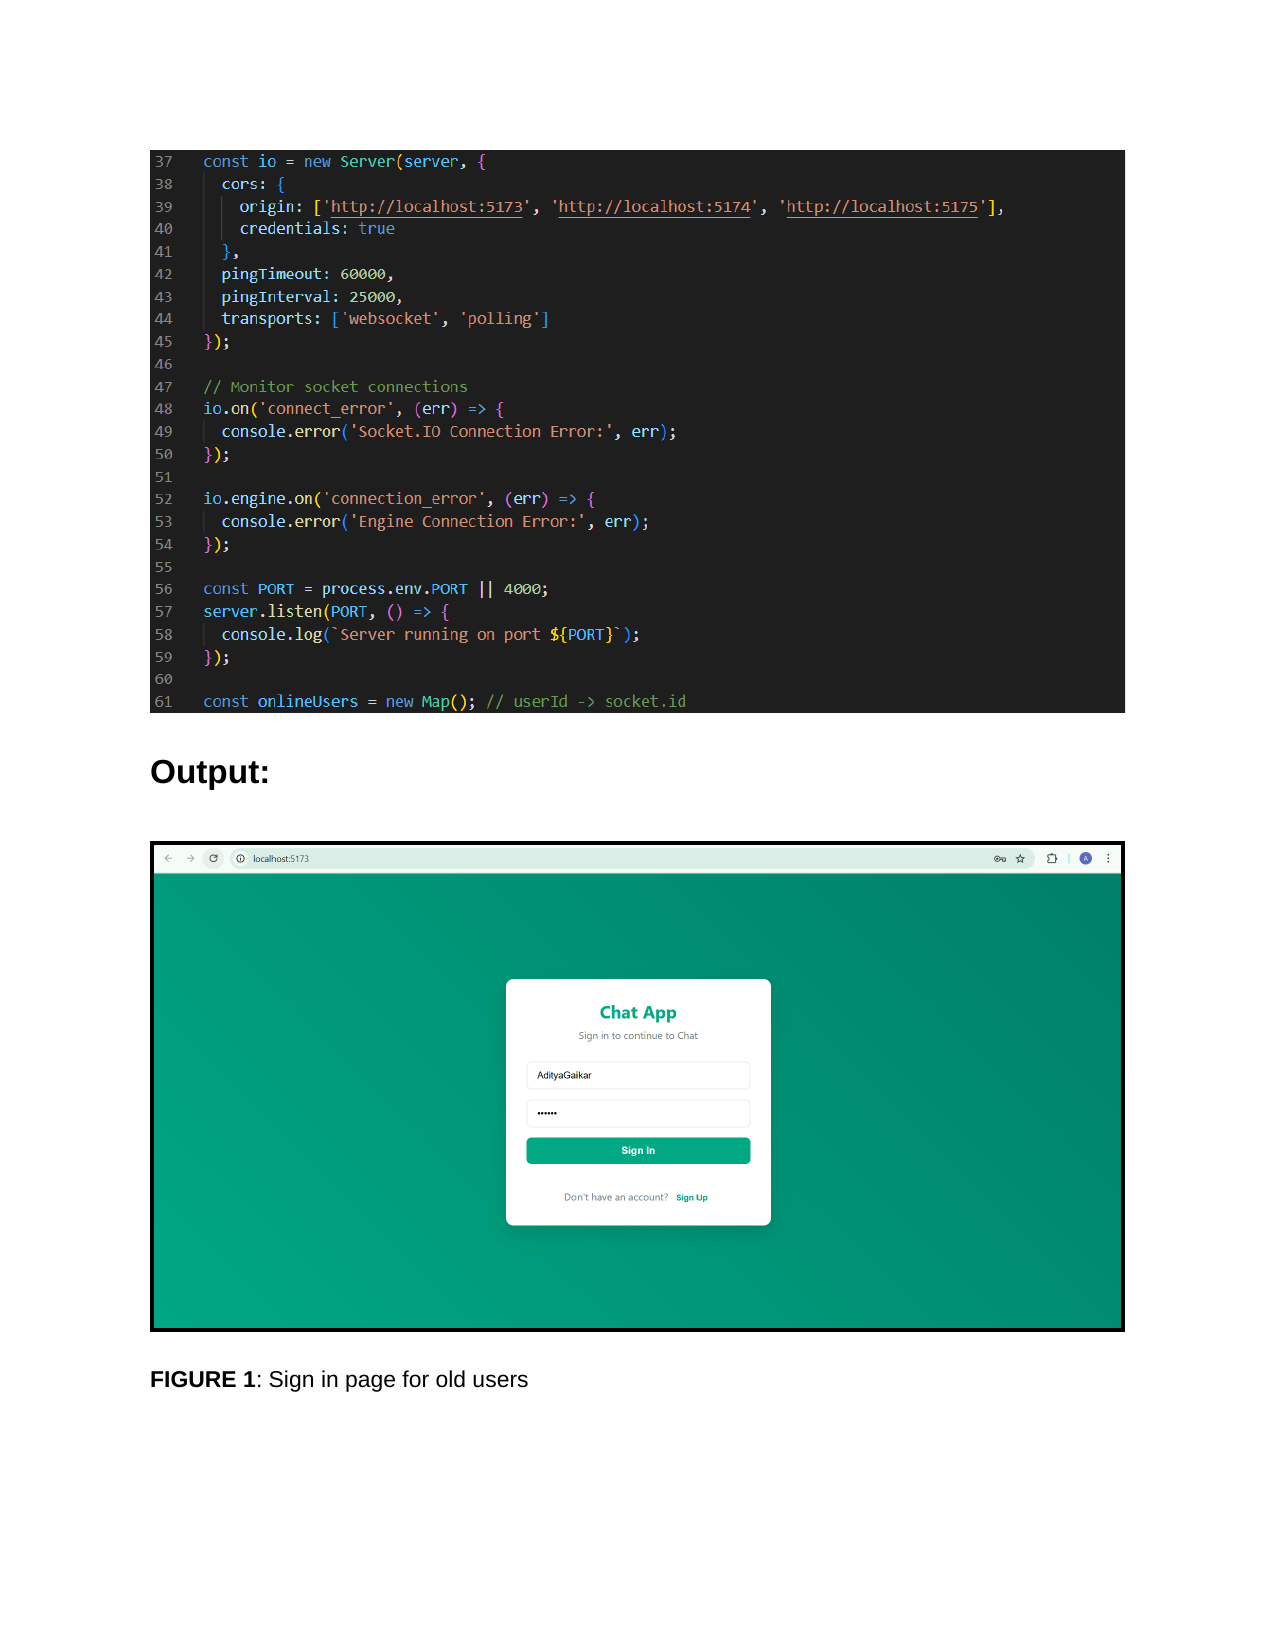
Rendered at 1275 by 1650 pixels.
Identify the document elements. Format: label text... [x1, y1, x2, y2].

text FIGURE 1: Sign in page for old users [150, 1366, 1125, 1393]
text Output: [150, 752, 1125, 791]
picture [150, 150, 1125, 713]
picture [154, 845, 1121, 1328]
